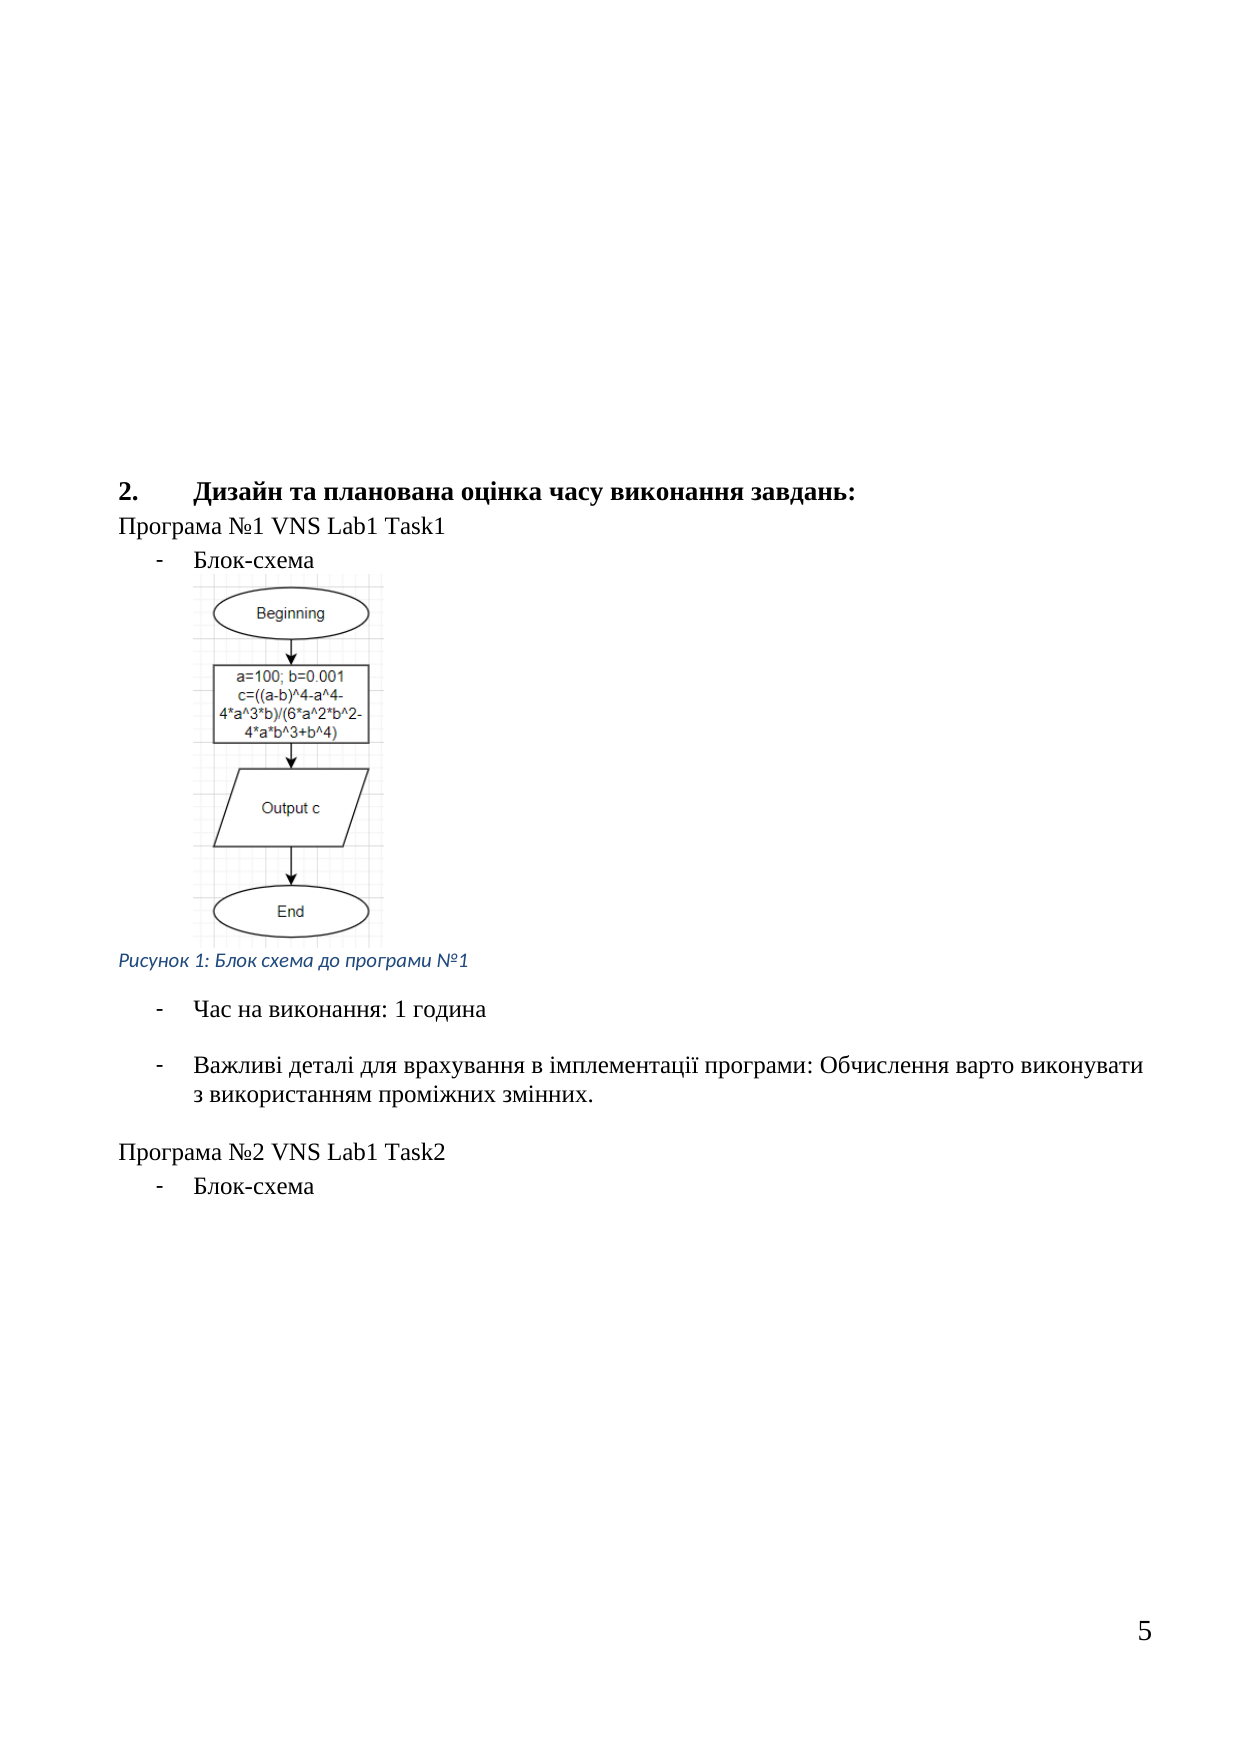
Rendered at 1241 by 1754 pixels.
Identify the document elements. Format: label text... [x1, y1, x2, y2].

list Блок-схема [156, 544, 1152, 575]
picture [193, 574, 384, 948]
text Програма №2 VNS Lab1 Task2 [118, 1137, 1152, 1166]
list Час на виконання: 1 година [156, 993, 1152, 1024]
list Важливі деталі для врахування в імплементації програми: Обчислення варто виконувати з використанням проміжних змінних. [156, 1049, 1152, 1108]
subtitle 2. Дизайн та планована оцінка часу виконання завдань: [118, 475, 1152, 507]
text Програма №1 VNS Lab1 Task1 [118, 511, 1152, 540]
text Рисунок 1: Блок схема до програми №1 [118, 947, 1152, 973]
list Блок-схема [156, 1170, 1152, 1201]
